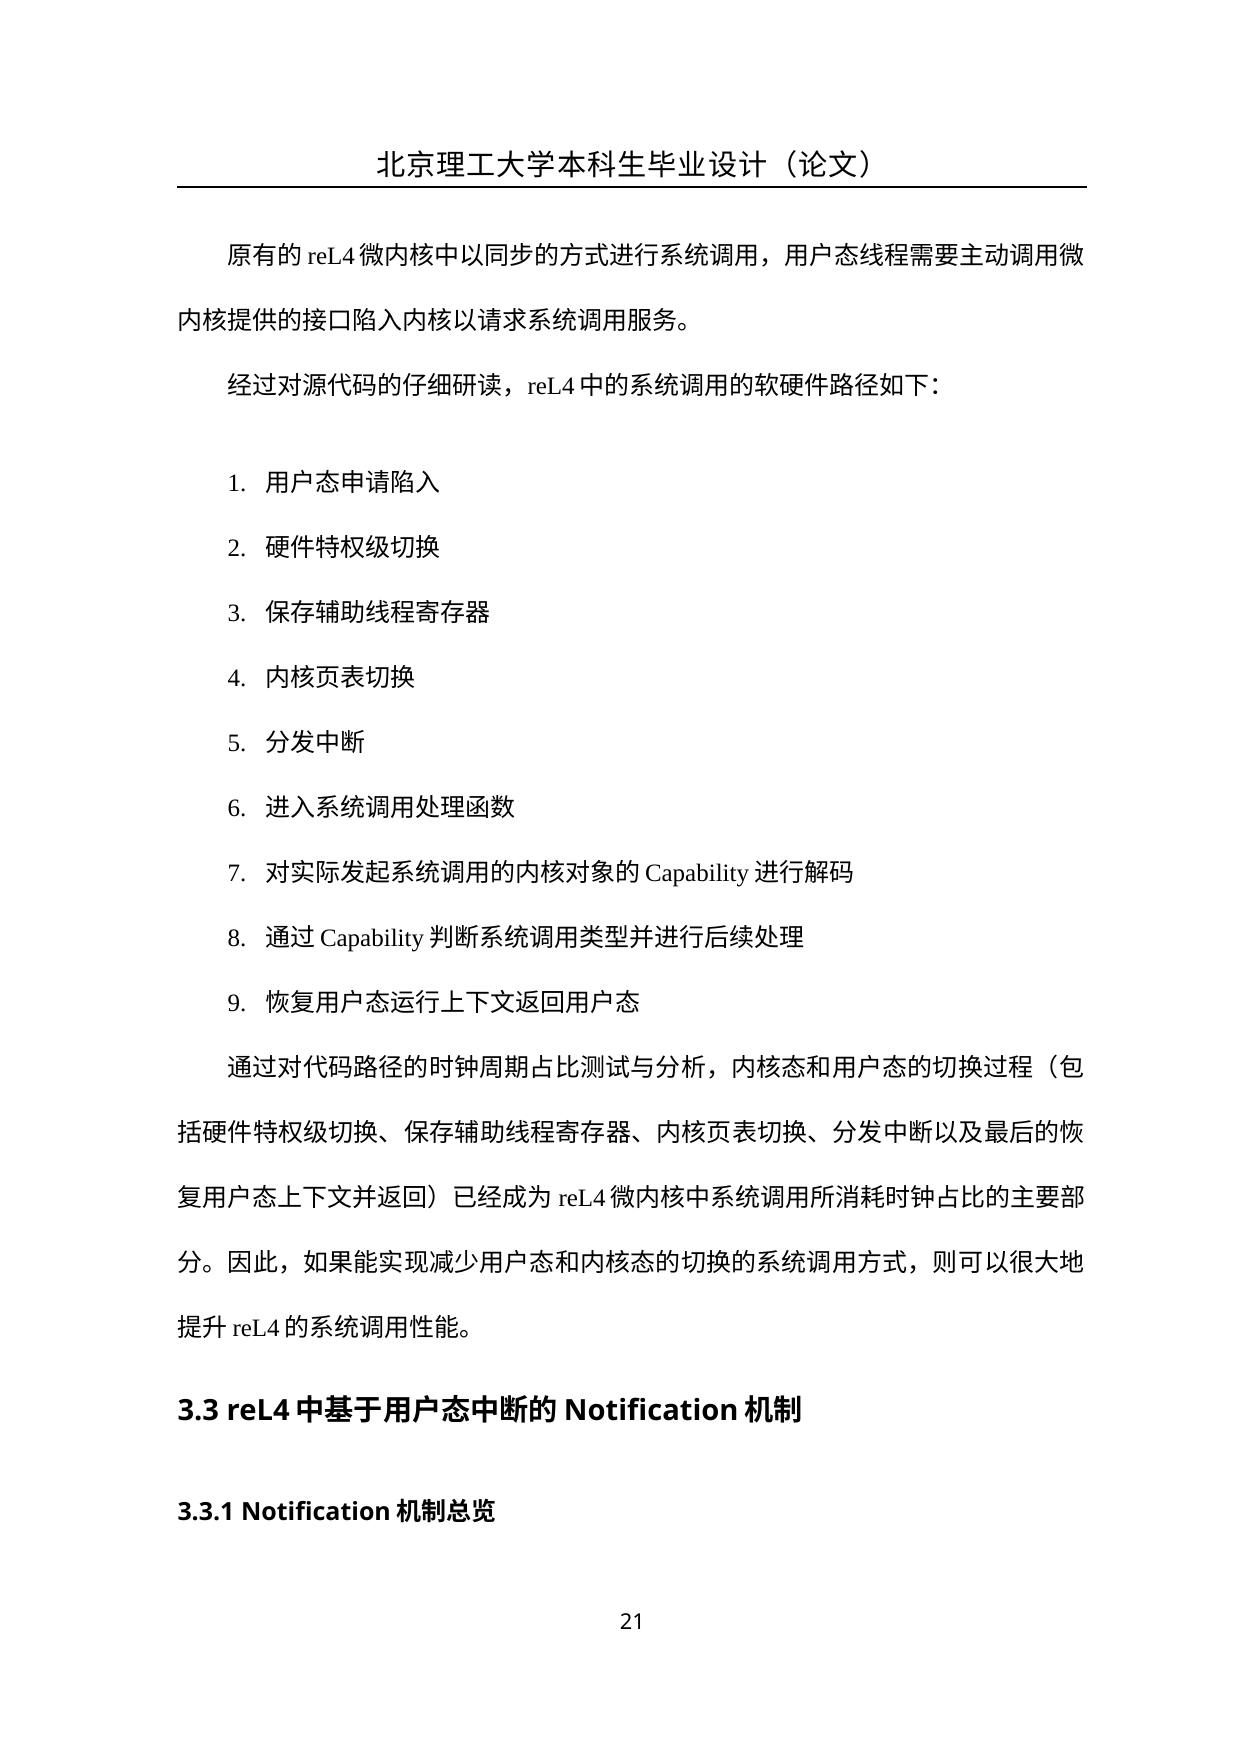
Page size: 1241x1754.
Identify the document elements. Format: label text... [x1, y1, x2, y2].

text 3.3.1 Notification机制总览 [177, 1477, 1087, 1542]
text 原有的reL4微内核中以同步的方式进行系统调用，用户态线程需要主动调用微内核提供的接口陷入内核以请求系统调用服务。 [177, 221, 1087, 351]
text 3.3 reL4中基于用户态中断的Notification机制 [177, 1375, 1087, 1440]
list 恢复用户态运行上下文返回用户态 [227, 968, 1087, 1033]
list 分发中断 [227, 708, 1087, 773]
list 对实际发起系统调用的内核对象的Capability进行解码 [227, 838, 1087, 903]
list 保存辅助线程寄存器 [227, 578, 1087, 643]
list 用户态申请陷入 [227, 448, 1087, 513]
list 通过Capability判断系统调用类型并进行后续处理 [227, 903, 1087, 968]
list 硬件特权级切换 [227, 513, 1087, 578]
list 进入系统调用处理函数 [227, 773, 1087, 838]
text 通过对代码路径的时钟周期占比测试与分析，内核态和用户态的切换过程（包括硬件特权级切换、保存辅助线程寄存器、内核页表切换、分发中断以及最后的恢复用户态上下文并返回）已经成为reL4微内核中系统调用所消耗时钟占比的主要部分。因此，如果能实现减少用户态和内核态的切换的系统调用方式，则可以很大地提升reL4的系统调用性能。 [177, 1033, 1087, 1358]
text 经过对源代码的仔细研读，reL4中的系统调用的软硬件路径如下： [177, 351, 1087, 416]
list 内核页表切换 [227, 643, 1087, 708]
